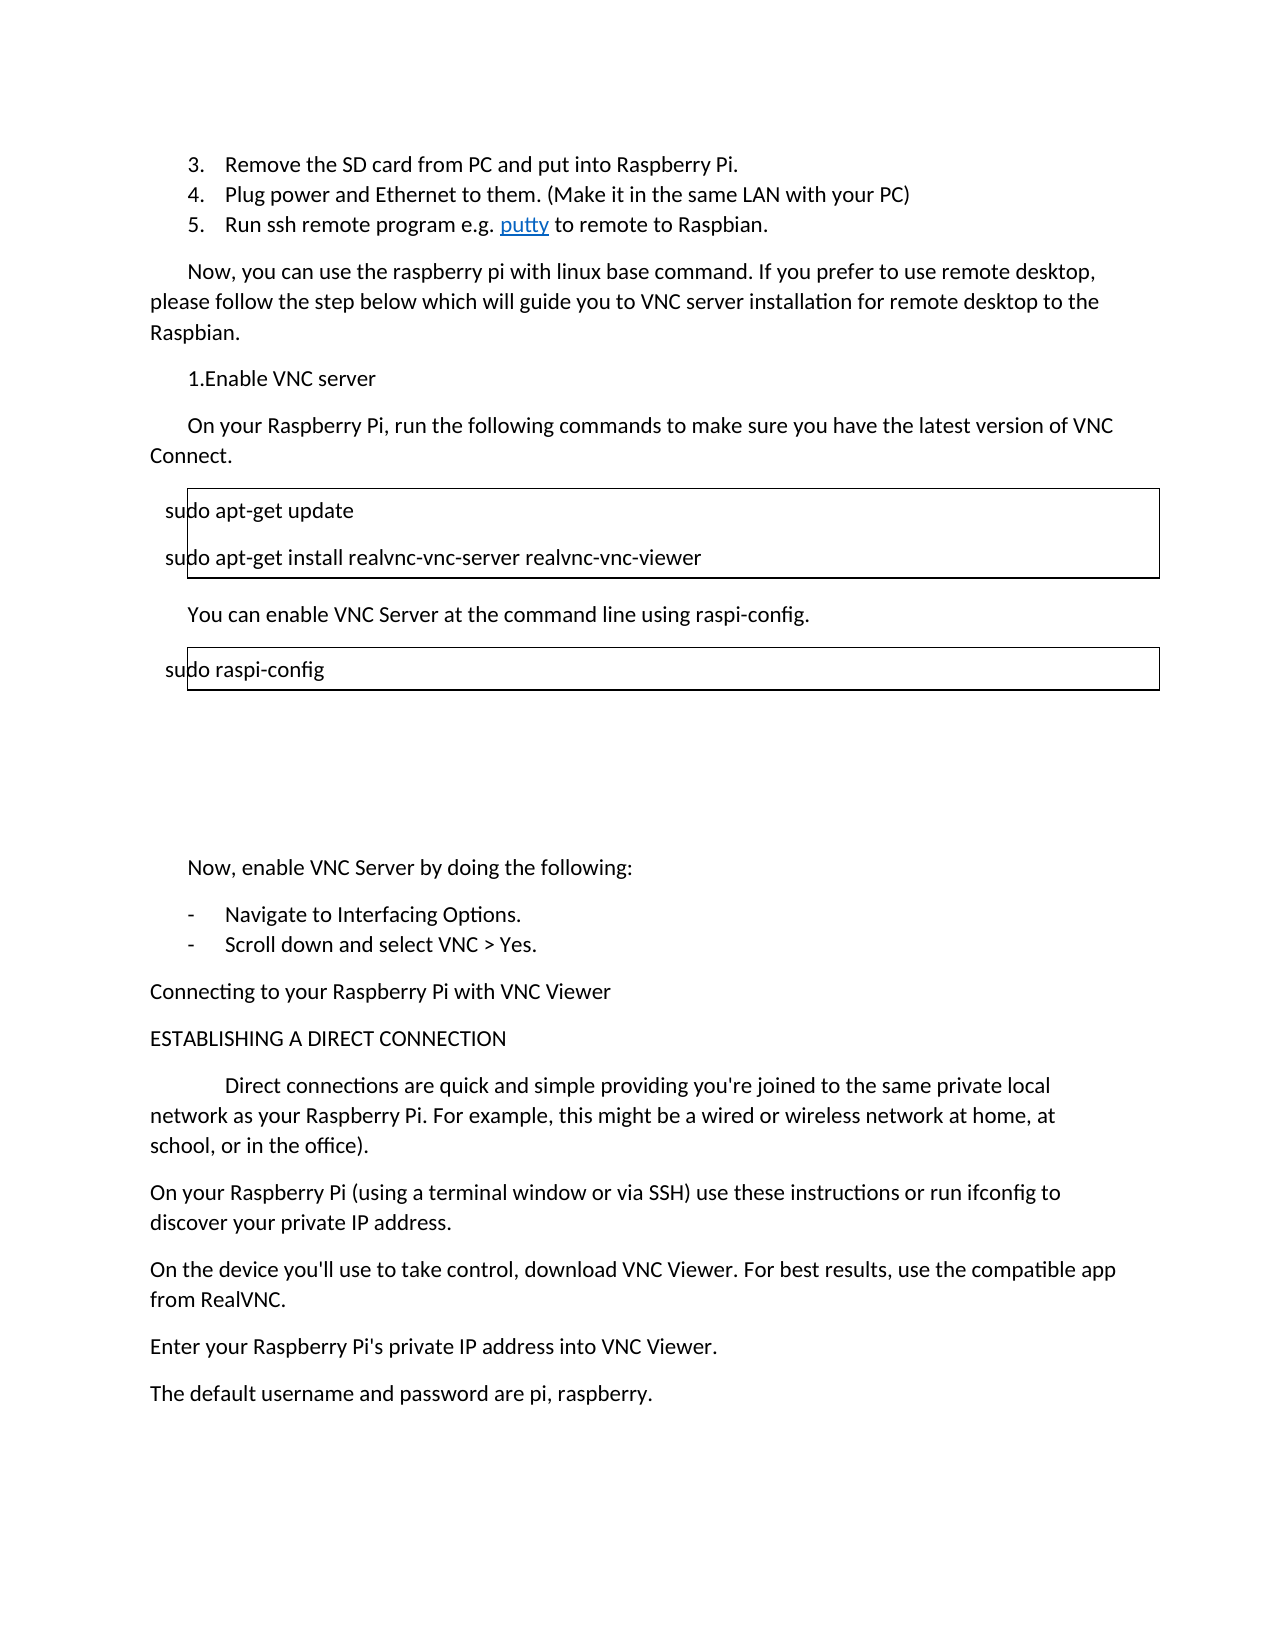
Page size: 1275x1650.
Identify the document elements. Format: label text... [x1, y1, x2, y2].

list Navigate to Interfacing Options. [187, 900, 1125, 928]
text Enter your Raspberry Pi's private IP address into VNC Viewer. [150, 1332, 1125, 1360]
text You can enable VNC Server at the command line using raspi-config. [150, 601, 1125, 628]
text Direct connections are quick and simple providing you're joined to the same private local network as your Raspberry Pi. For example, this might be a wired or wireless network at home, at school, or in the office). [150, 1071, 1125, 1159]
text 1.Enable VNC server [150, 364, 1125, 393]
text Now, you can use the raspberry pi with linux base command. If you prefer to use remote desktop, please follow the step below which will guide you to VNC server installation for remote desktop to the Raspbian. [150, 257, 1125, 346]
list Run ssh remote program e.g. putty to remote to Raspbian. [187, 210, 1125, 238]
text On your Raspberry Pi, run the following commands to make sure you have the latest version of VNC Connect. [150, 411, 1125, 470]
text ESTABLISHING A DIRECT CONNECTION [150, 1024, 1125, 1052]
list Plug power and Ethernet to them. (Make it in the same LAN with your PC) [187, 180, 1125, 208]
text Now, enable VNC Server by doing the following: [150, 853, 1125, 881]
text The default username and password are pi, raspberry. [150, 1379, 1125, 1407]
list Remove the SD card from PC and put into Raspberry Pi. [187, 150, 1125, 178]
text Connecting to your Raspberry Pi with VNC Viewer [150, 977, 1125, 1005]
text On the device you'll use to take control, download VNC Viewer. For best results, use the compatible app from RealVNC. [150, 1255, 1125, 1313]
text On your Raspberry Pi (using a terminal window or via SSH) use these instructions or run ifconfig to discover your private IP address. [150, 1178, 1125, 1236]
list Scroll down and select VNC > Yes. [187, 930, 1125, 958]
